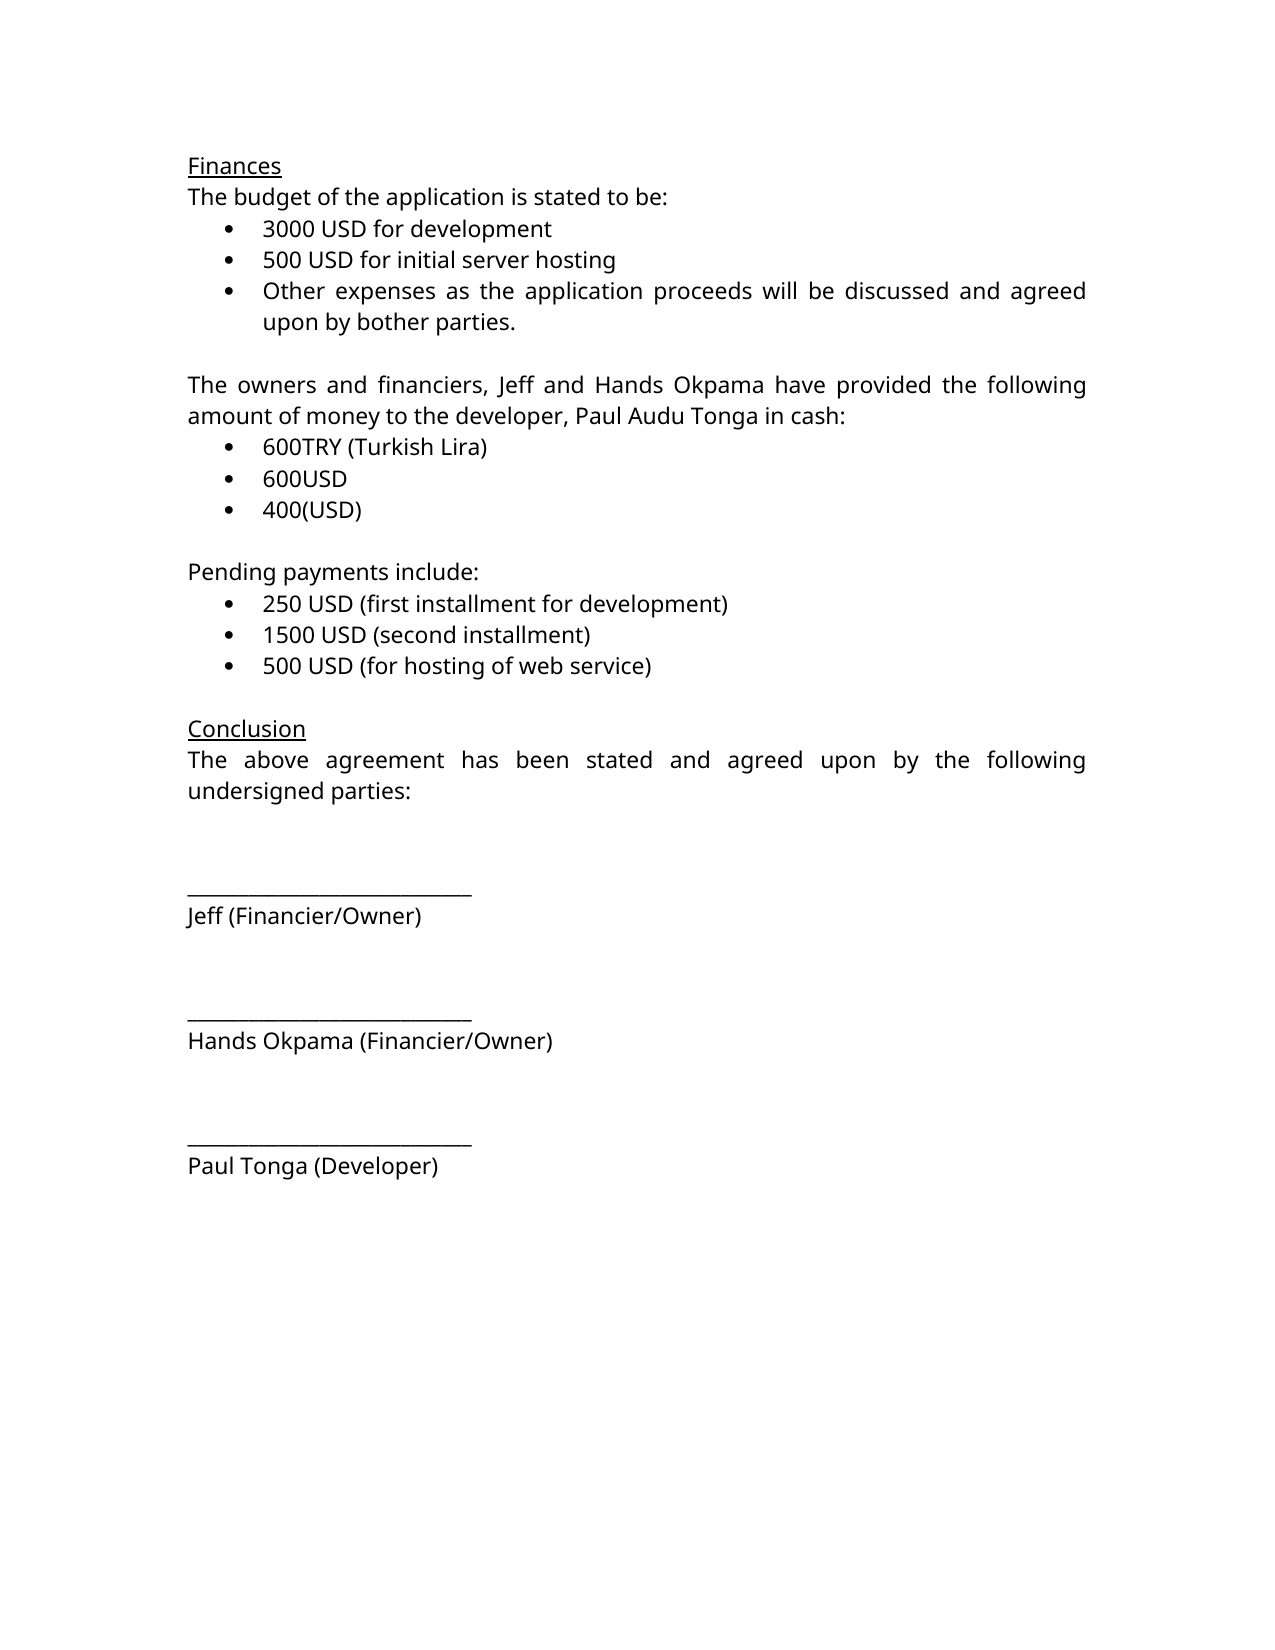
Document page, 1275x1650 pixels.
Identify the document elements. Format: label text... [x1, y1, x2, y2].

list 600TRY (Turkish Lira) [225, 431, 1087, 462]
list 250 USD (first installment for development) [225, 587, 1087, 619]
text ____________________________ [187, 869, 1087, 900]
text ____________________________ [187, 994, 1087, 1025]
text Jeff (Financier/Owner) [187, 900, 1087, 931]
text ____________________________ [187, 1119, 1087, 1150]
list 1500 USD (second installment) [225, 619, 1087, 650]
list 500 USD (for hosting of web service) [225, 650, 1087, 681]
text The budget of the application is stated to be: [187, 181, 1087, 212]
text The above agreement has been stated and agreed upon by the following undersigned parties: [187, 744, 1087, 806]
text Pending payments include: [187, 556, 1087, 587]
text The owners and financiers, Jeff and Hands Okpama have provided the following amount of money to the developer, Paul Audu Tonga in cash: [187, 369, 1087, 431]
list 3000 USD for development [225, 212, 1087, 244]
list 400(USD) [225, 494, 1087, 525]
text Finances [187, 150, 1087, 181]
list 500 USD for initial server hosting [225, 244, 1087, 275]
text Conclusion [187, 712, 1087, 744]
text Paul Tonga (Developer) [187, 1150, 1087, 1181]
list 600USD [225, 462, 1087, 494]
list Other expenses as the application proceeds will be discussed and agreed upon by bother parties. [225, 275, 1087, 337]
text Hands Okpama (Financier/Owner) [187, 1025, 1087, 1056]
